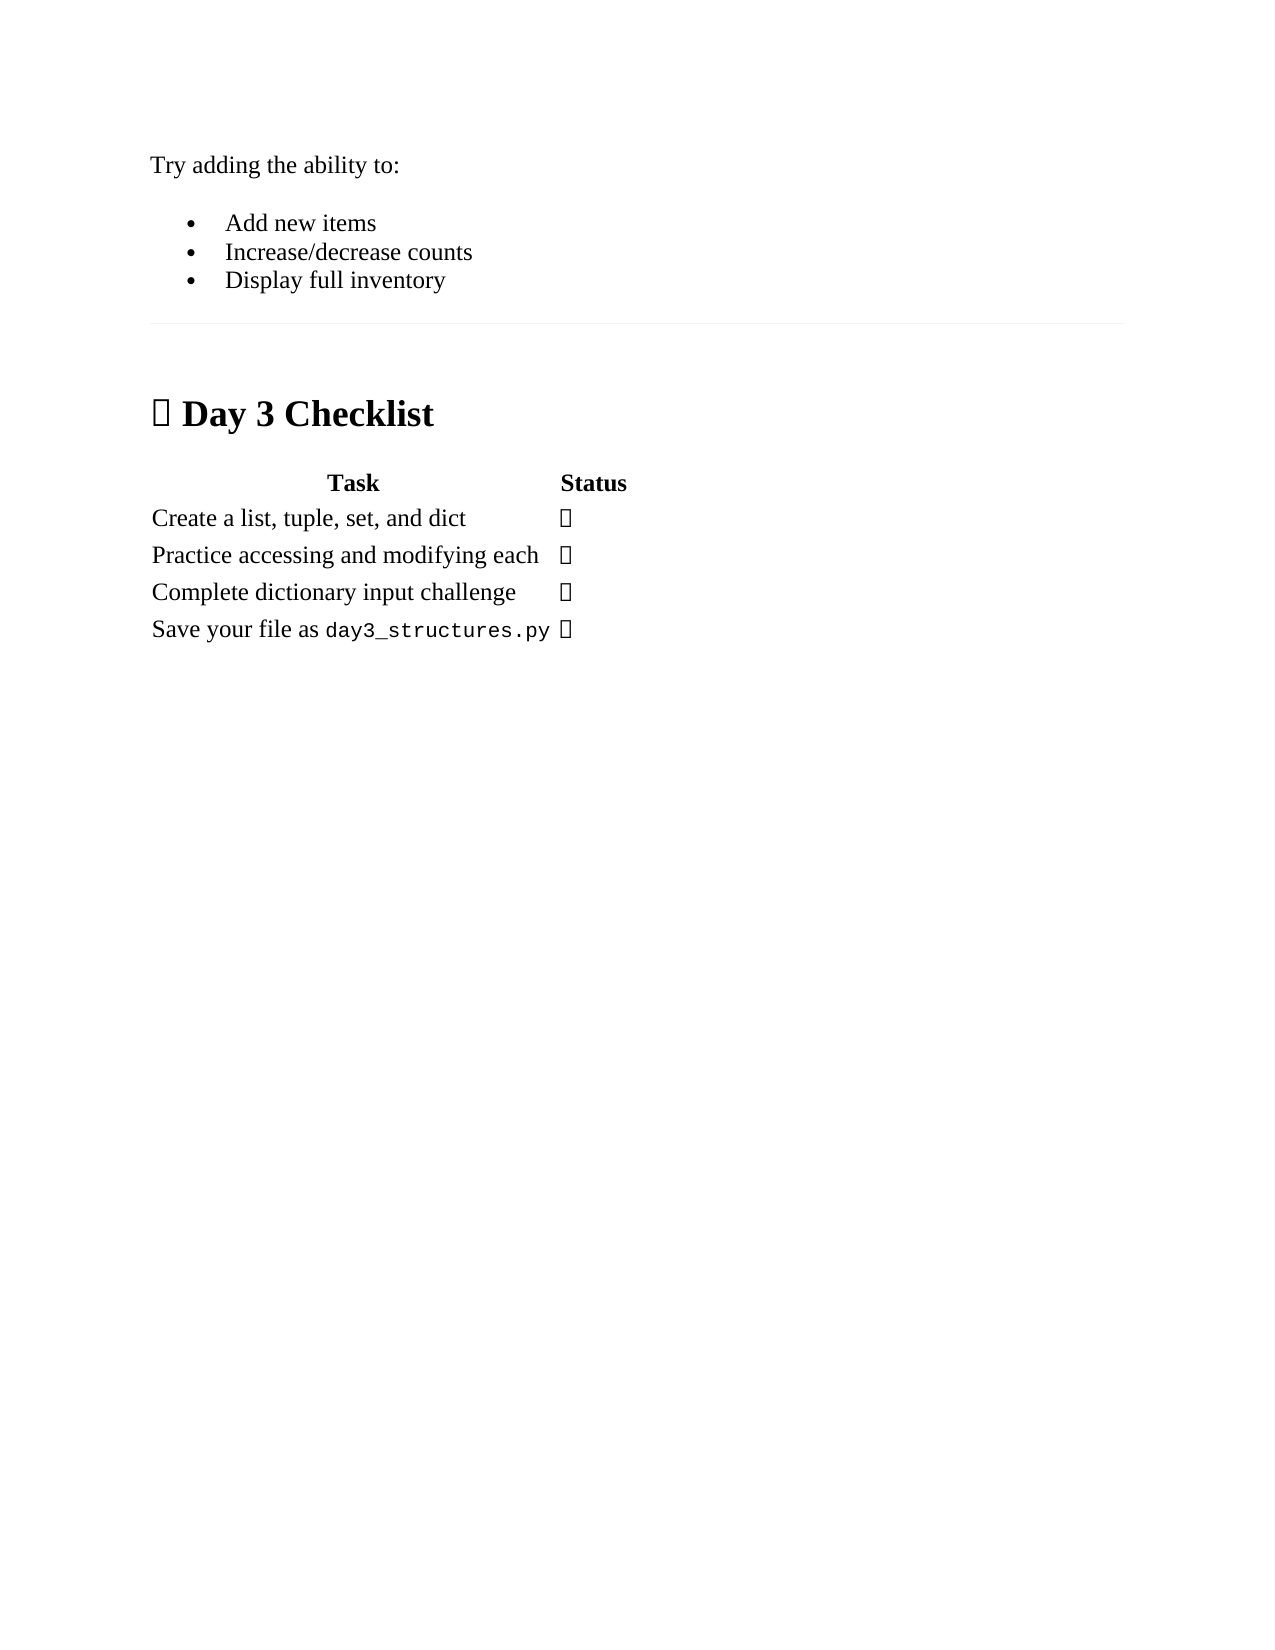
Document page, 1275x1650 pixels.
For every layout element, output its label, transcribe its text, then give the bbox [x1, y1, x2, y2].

table_cell 🔲 [556, 536, 631, 573]
text ✅ Day 3 Checklist [150, 387, 1125, 438]
table_cell Save your file as day3_structures.py [150, 610, 556, 647]
table_cell Create a list, tuple, set, and dict [150, 499, 556, 536]
table_cell 🔲 [556, 499, 631, 536]
table_cell 🔲 [556, 573, 631, 610]
table_header Task [150, 467, 556, 499]
list Add new items [187, 208, 1125, 237]
list Display full inventory [187, 265, 1125, 294]
table_header Status [556, 467, 631, 499]
table_cell Complete dictionary input challenge [150, 573, 556, 610]
table_cell Practice accessing and modifying each [150, 536, 556, 573]
text Try adding the ability to: [150, 150, 1125, 179]
table_cell 🔲 [556, 610, 631, 647]
list Increase/decrease counts [187, 237, 1125, 265]
